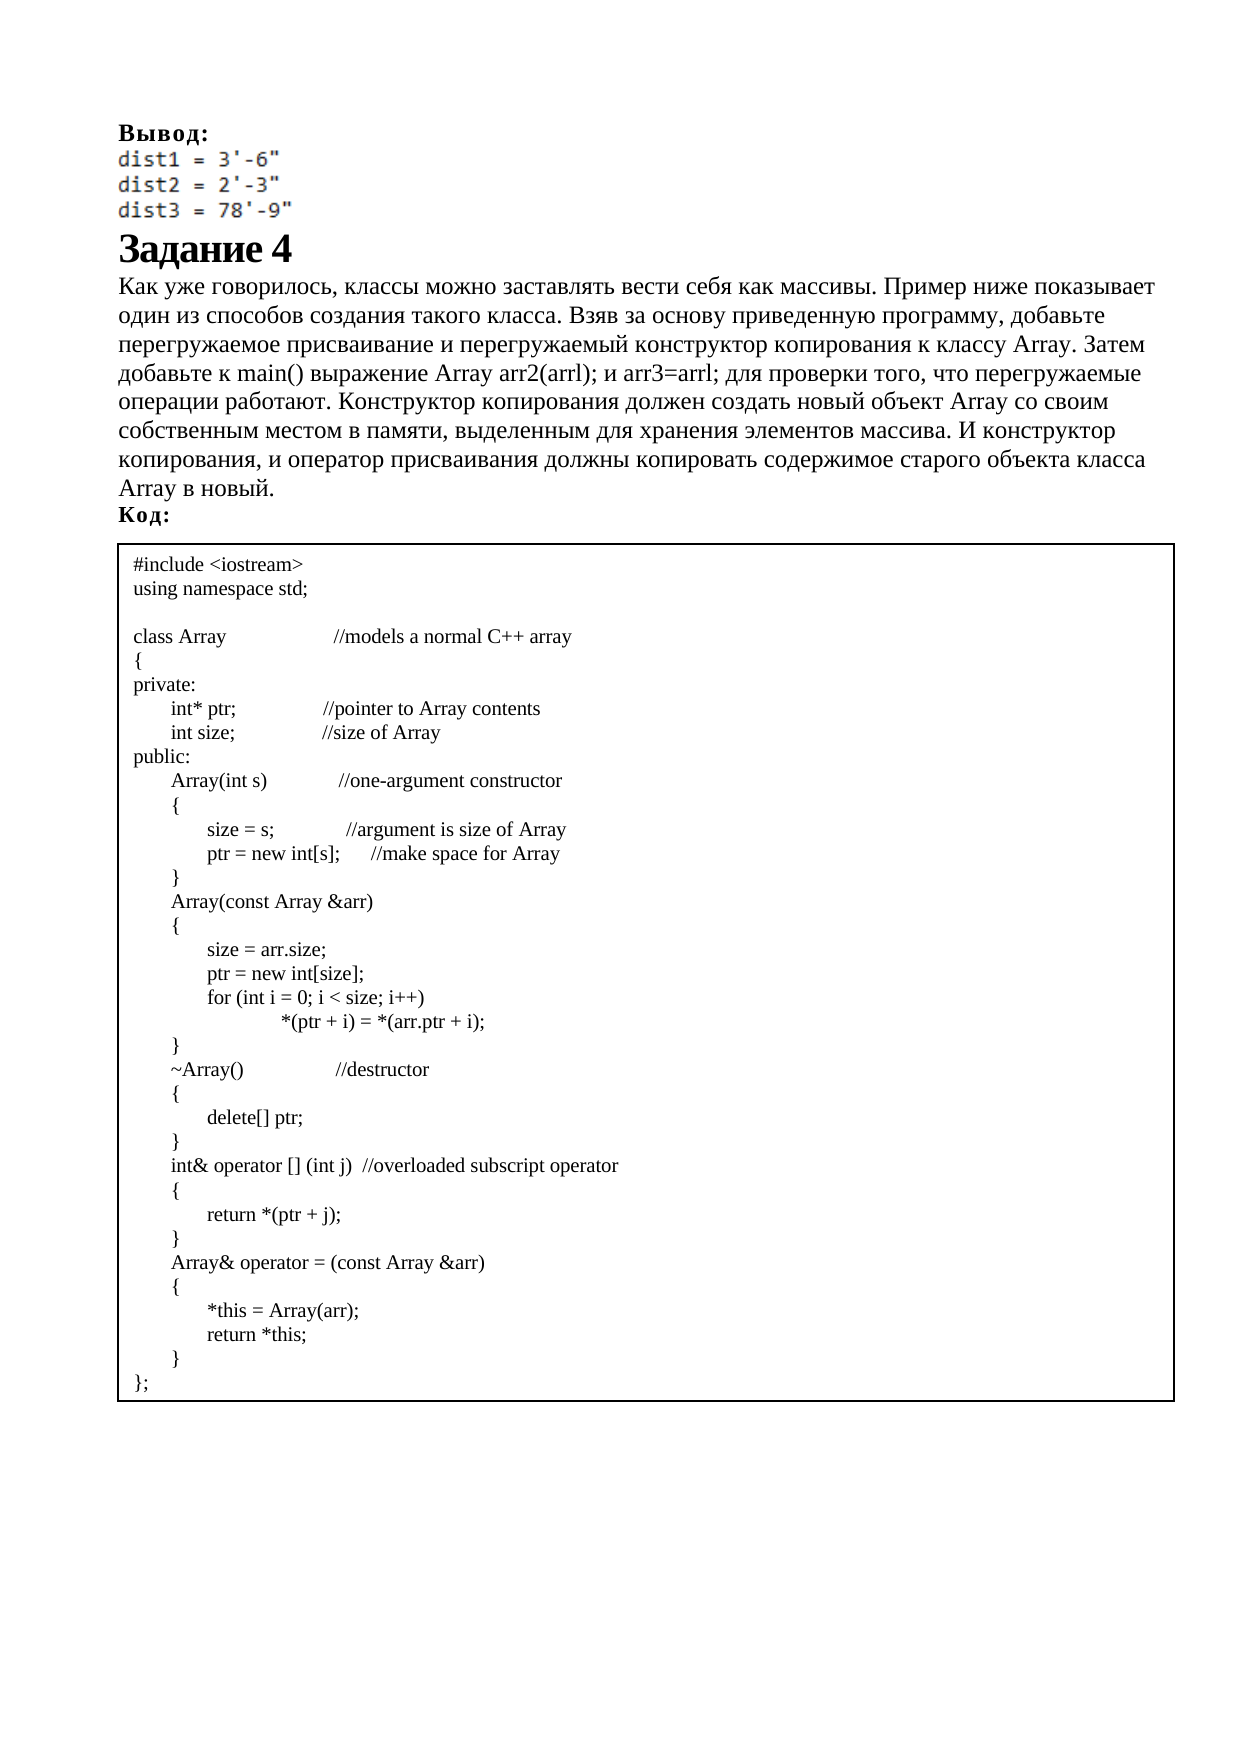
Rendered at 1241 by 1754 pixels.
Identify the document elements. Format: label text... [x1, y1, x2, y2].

title Задание 4 [118, 223, 1181, 271]
subtitle Код: [118, 501, 1181, 528]
text Вывод: [118, 118, 1181, 223]
picture [118, 146, 295, 224]
text Как уже говорилось, классы можно заставлять вести себя как массивы. Пример ниже показывает один из способов создания такого класса. Взяв за основу приведенную программу, добавьте перегружаемое присваивание и перегружаемый конструктор копирования к классу Array. Затем добавьте к main() выражение Array arr2(arrl); и arr3=arrl; для проверки того, что перегружаемые операции работают. Конструктор копирования должен создать новый объект Array со своим собственным местом в памяти, выделенным для хранения элементов массива. И конструктор копирования, и оператор присваивания должны копировать содержимое старого объекта класса Array в новый. [118, 271, 1181, 501]
